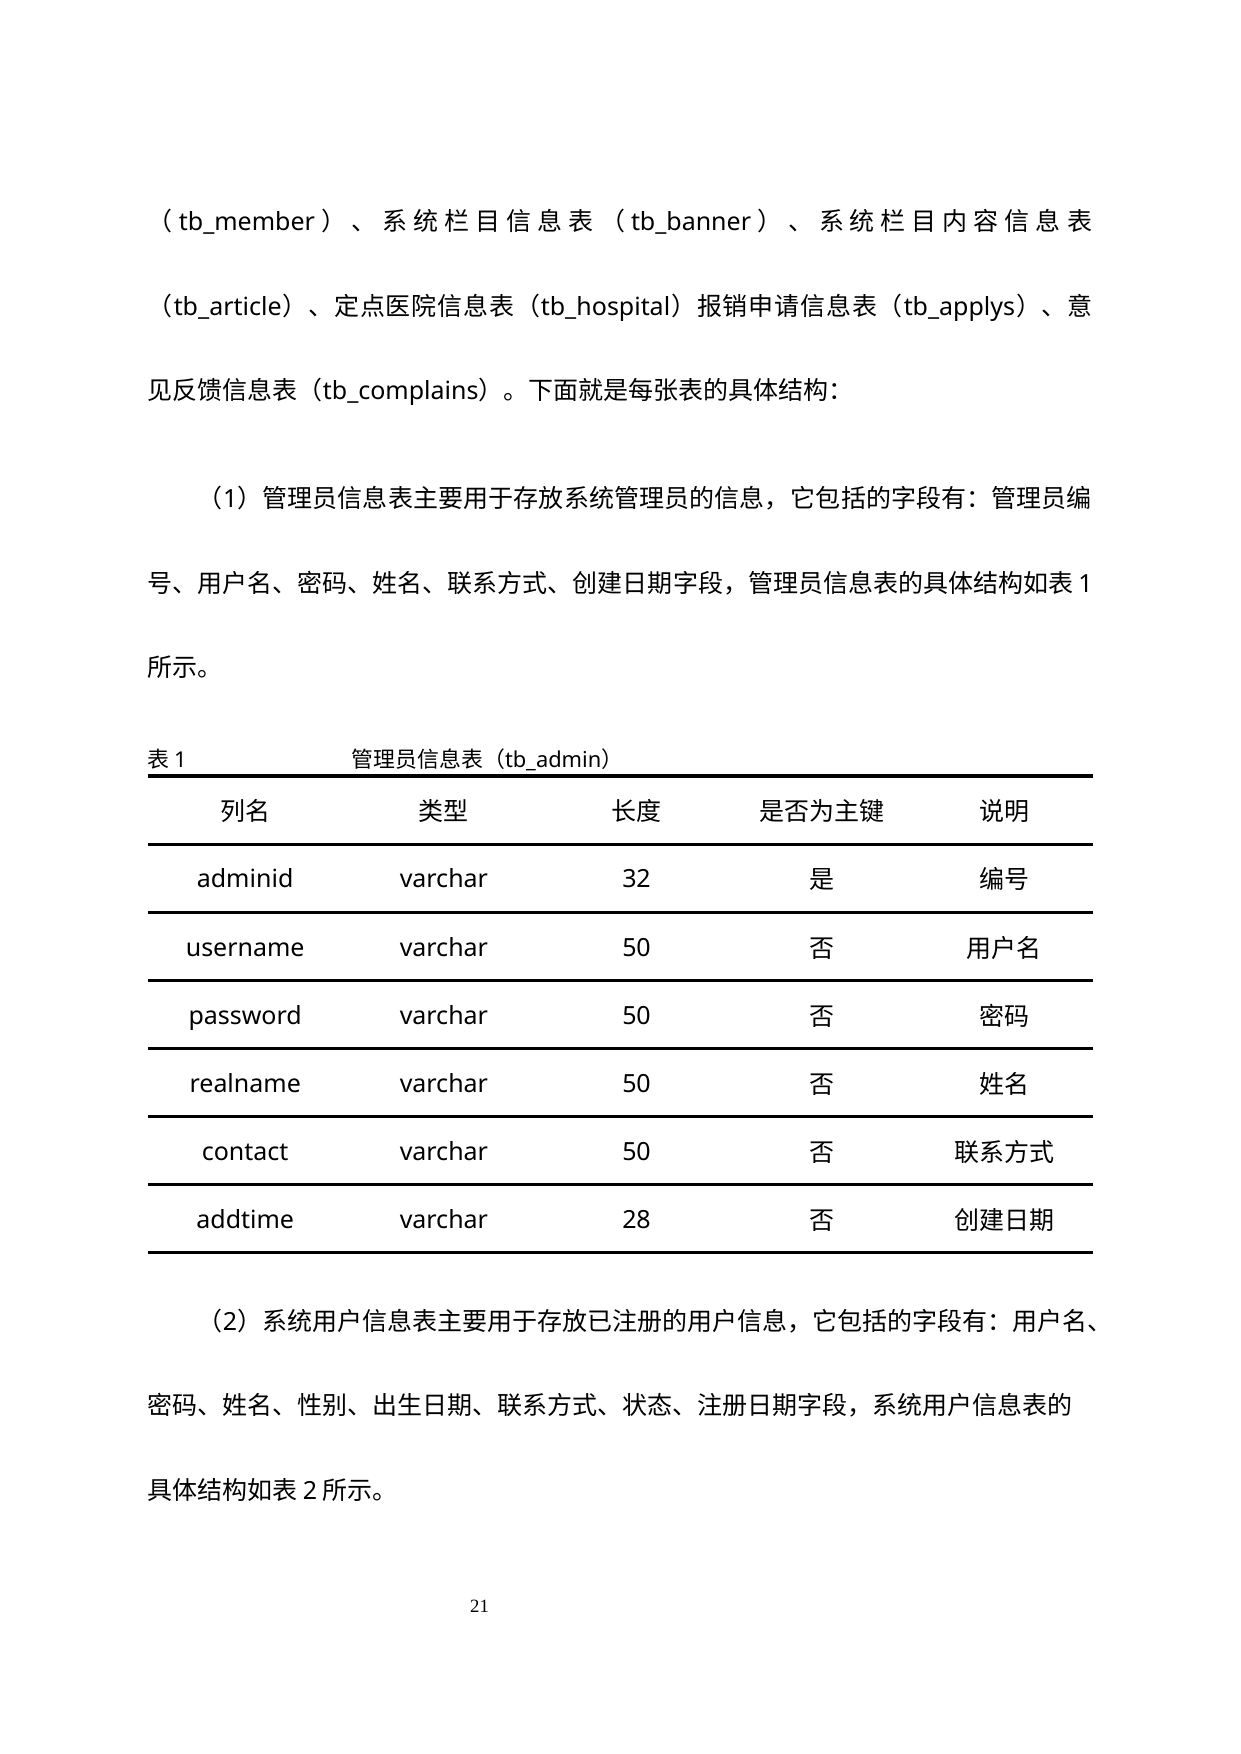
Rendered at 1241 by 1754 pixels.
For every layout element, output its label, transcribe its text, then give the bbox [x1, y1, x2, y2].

table_cell 创建日期 [916, 1186, 1093, 1251]
table_cell 编号 [916, 846, 1093, 911]
table_cell varchar [342, 1118, 545, 1183]
table_cell 姓名 [916, 1050, 1093, 1115]
table_cell 50 [545, 914, 727, 979]
table_cell 50 [545, 1050, 727, 1115]
table_cell 否 [728, 1050, 916, 1115]
text （1）管理员信息表主要用于存放系统管理员的信息，它包括的字段有：管理员编号、用户名、密码、姓名、联系方式、创建日期字段，管理员信息表的具体结构如表1所示。 [148, 464, 1092, 698]
table_cell 否 [728, 1118, 916, 1183]
table_header 类型 [342, 778, 545, 842]
table_cell 否 [728, 914, 916, 979]
table_cell 否 [728, 982, 916, 1047]
table_header 长度 [545, 778, 727, 842]
table_cell 32 [545, 846, 727, 911]
table_cell varchar [342, 914, 545, 979]
table_header 是否为主键 [728, 778, 916, 842]
table_cell contact [148, 1118, 342, 1183]
table_cell varchar [342, 846, 545, 911]
table_cell password [148, 982, 342, 1047]
table_cell 28 [545, 1186, 727, 1251]
table_cell username [148, 914, 342, 979]
table_cell varchar [342, 982, 545, 1047]
table_cell 用户名 [916, 914, 1093, 979]
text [148, 187, 1092, 421]
table_cell adminid [148, 846, 342, 911]
table_cell addtime [148, 1186, 342, 1251]
table_header 列名 [148, 778, 342, 842]
table_header 说明 [916, 778, 1093, 842]
table_cell 50 [545, 1118, 727, 1183]
text （2）系统用户信息表主要用于存放已注册的用户信息，它包括的字段有：用户名、密码、姓名、性别、出生日期、联系方式、状态、注册日期字段，系统用户信息表的具体结构如表2所示。 [148, 1287, 1092, 1521]
table_cell varchar [342, 1050, 545, 1115]
text 表1 管理员信息表（tb_admin） [148, 742, 1092, 774]
table_cell 是 [728, 846, 916, 911]
table_cell realname [148, 1050, 342, 1115]
table_cell 50 [545, 982, 727, 1047]
table_cell varchar [342, 1186, 545, 1251]
table_cell 否 [728, 1186, 916, 1251]
table_cell 密码 [916, 982, 1093, 1047]
table_cell 联系方式 [916, 1118, 1093, 1183]
